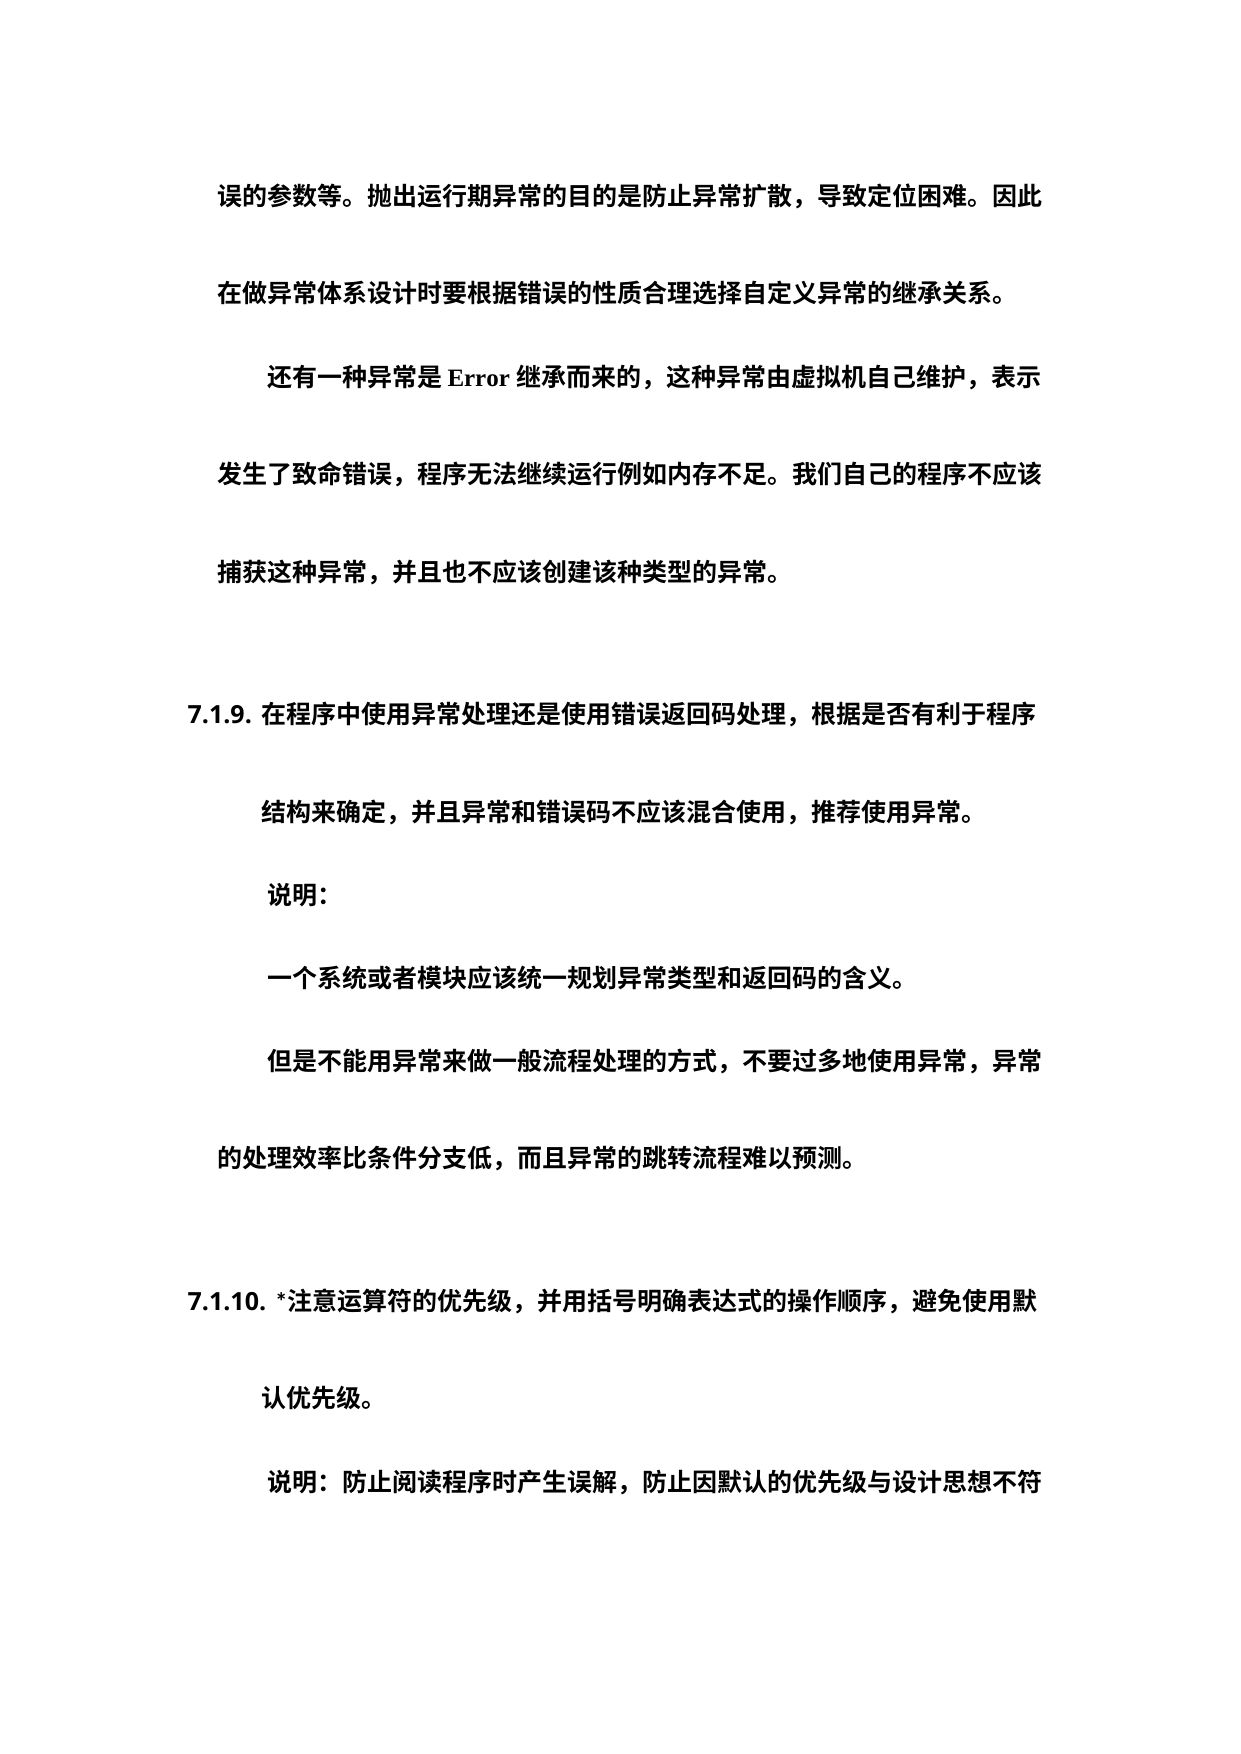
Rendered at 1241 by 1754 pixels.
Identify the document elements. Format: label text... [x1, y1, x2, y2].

text 但是不能用异常来做一般流程处理的方式，不要过多地使用异常，异常的处理效率比条件分支低，而且异常的跳转流程难以预测。 [217, 1027, 1053, 1189]
text 还有一种异常是Error 继承而来的，这种异常由虚拟机自己维护，表示发生了致命错误，程序无法继续运行例如内存不足。我们自己的程序不应该捕获这种异常，并且也不应该创建该种类型的异常。 [217, 343, 1053, 603]
text 一个系统或者模块应该统一规划异常类型和返回码的含义。 [217, 944, 1053, 1009]
text 说明： [217, 861, 1053, 926]
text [217, 1448, 1053, 1513]
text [217, 162, 1053, 324]
subtitle *注意运算符的优先级，并用括号明确表达式的操作顺序，避免使用默认优先级。 [187, 1267, 1053, 1429]
subtitle 在程序中使用异常处理还是使用错误返回码处理，根据是否有利于程序结构来确定，并且异常和错误码不应该混合使用，推荐使用异常。 [187, 680, 1053, 843]
